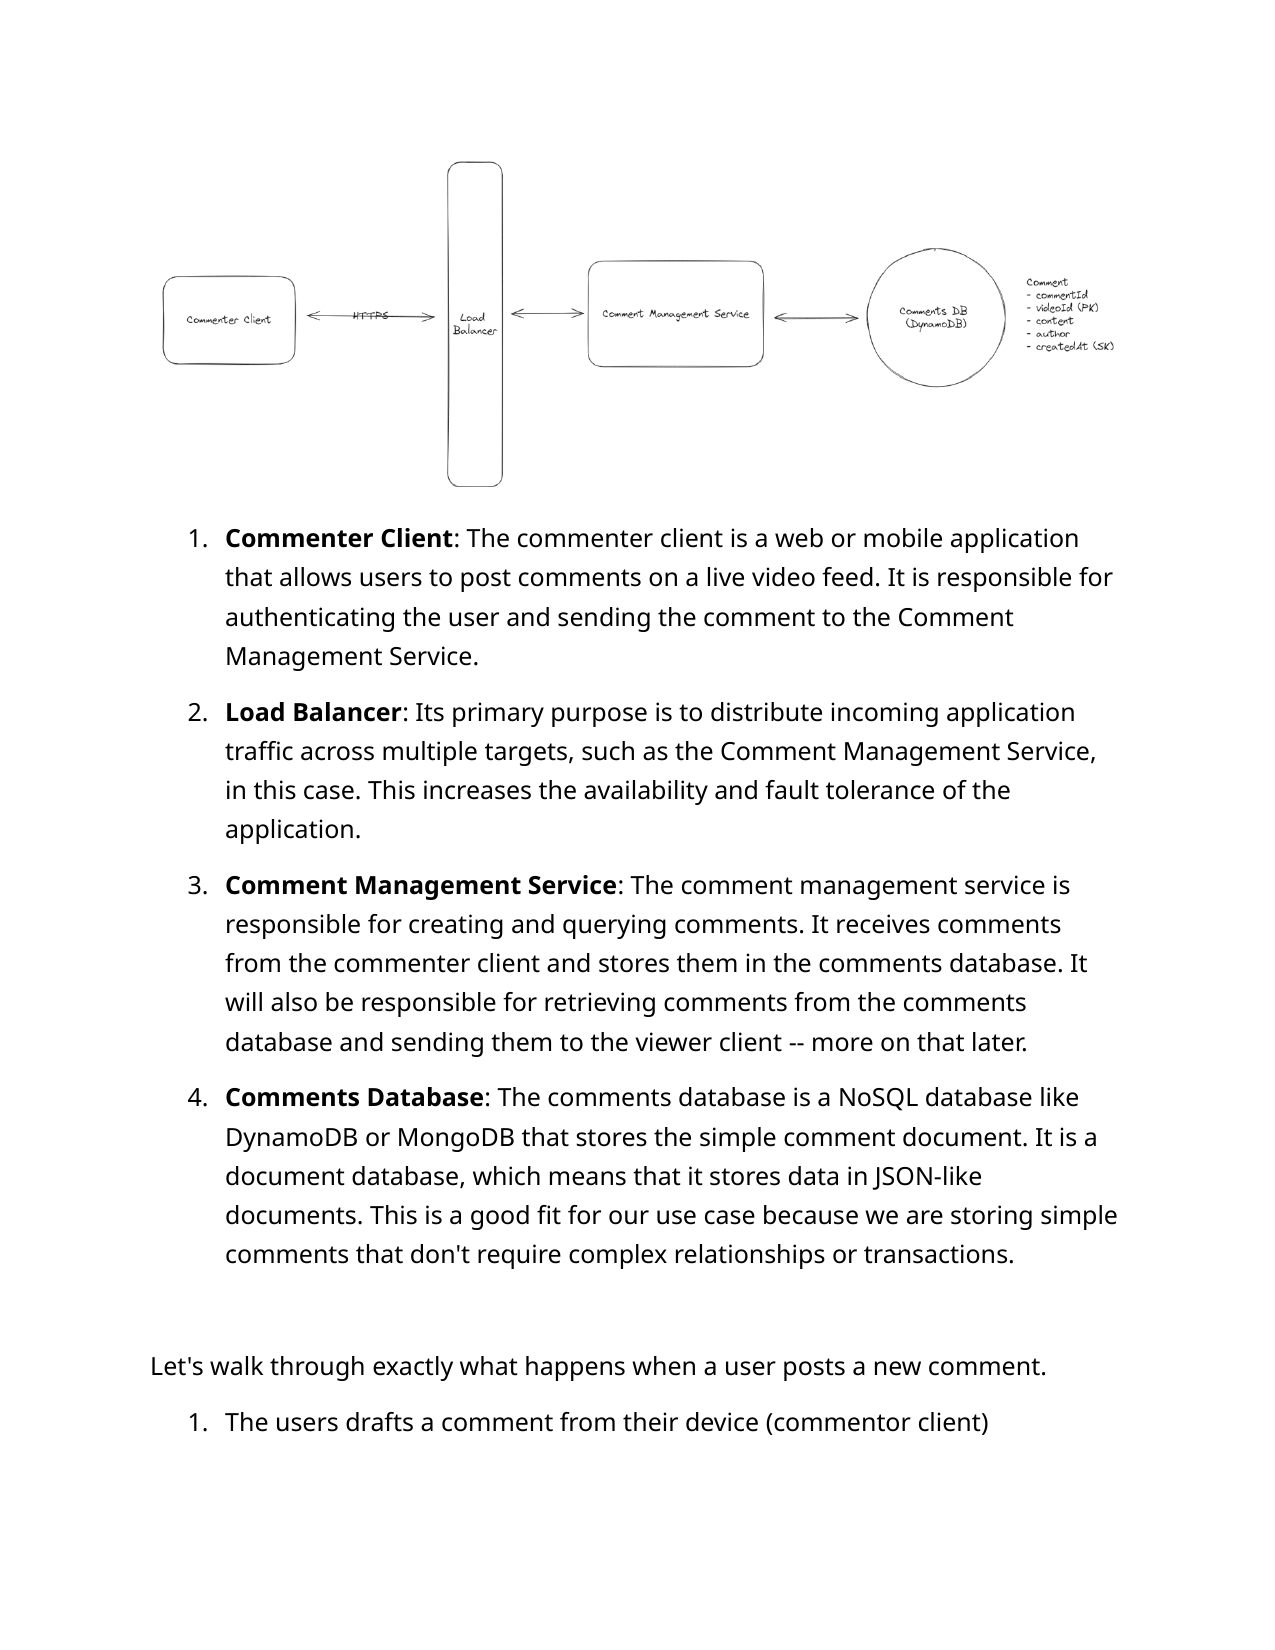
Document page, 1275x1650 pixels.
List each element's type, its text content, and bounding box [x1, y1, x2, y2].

list Commenter Client: The commenter client is a web or mobile application that allows users to post comments on a live video feed. It is responsible for authenticating the user and sending the comment to the Comment Management Service. [187, 521, 1125, 672]
list Comments Database: The comments database is a NoSQL database like DynamoDB or MongoDB that stores the simple comment document. It is a document database, which means that it stores data in JSON-like documents. This is a good fit for our use case because we are storing simple comments that don't require complex relationships or transactions. [187, 1080, 1125, 1271]
list Comment Management Service: The comment management service is responsible for creating and querying comments. It receives comments from the commenter client and stores them in the comments database. It will also be responsible for retrieving comments from the comments database and sending them to the viewer client -- more on that later. [187, 867, 1125, 1058]
text Let's walk through exactly what happens when a user posts a new comment. [150, 1348, 1125, 1382]
list The users drafts a comment from their device (commentor client) [187, 1404, 1125, 1438]
picture [150, 150, 1125, 499]
list Load Balancer: Its primary purpose is to distribute incoming application traffic across multiple targets, such as the Comment Management Service, in this case. This increases the availability and fault tolerance of the application. [187, 694, 1125, 846]
